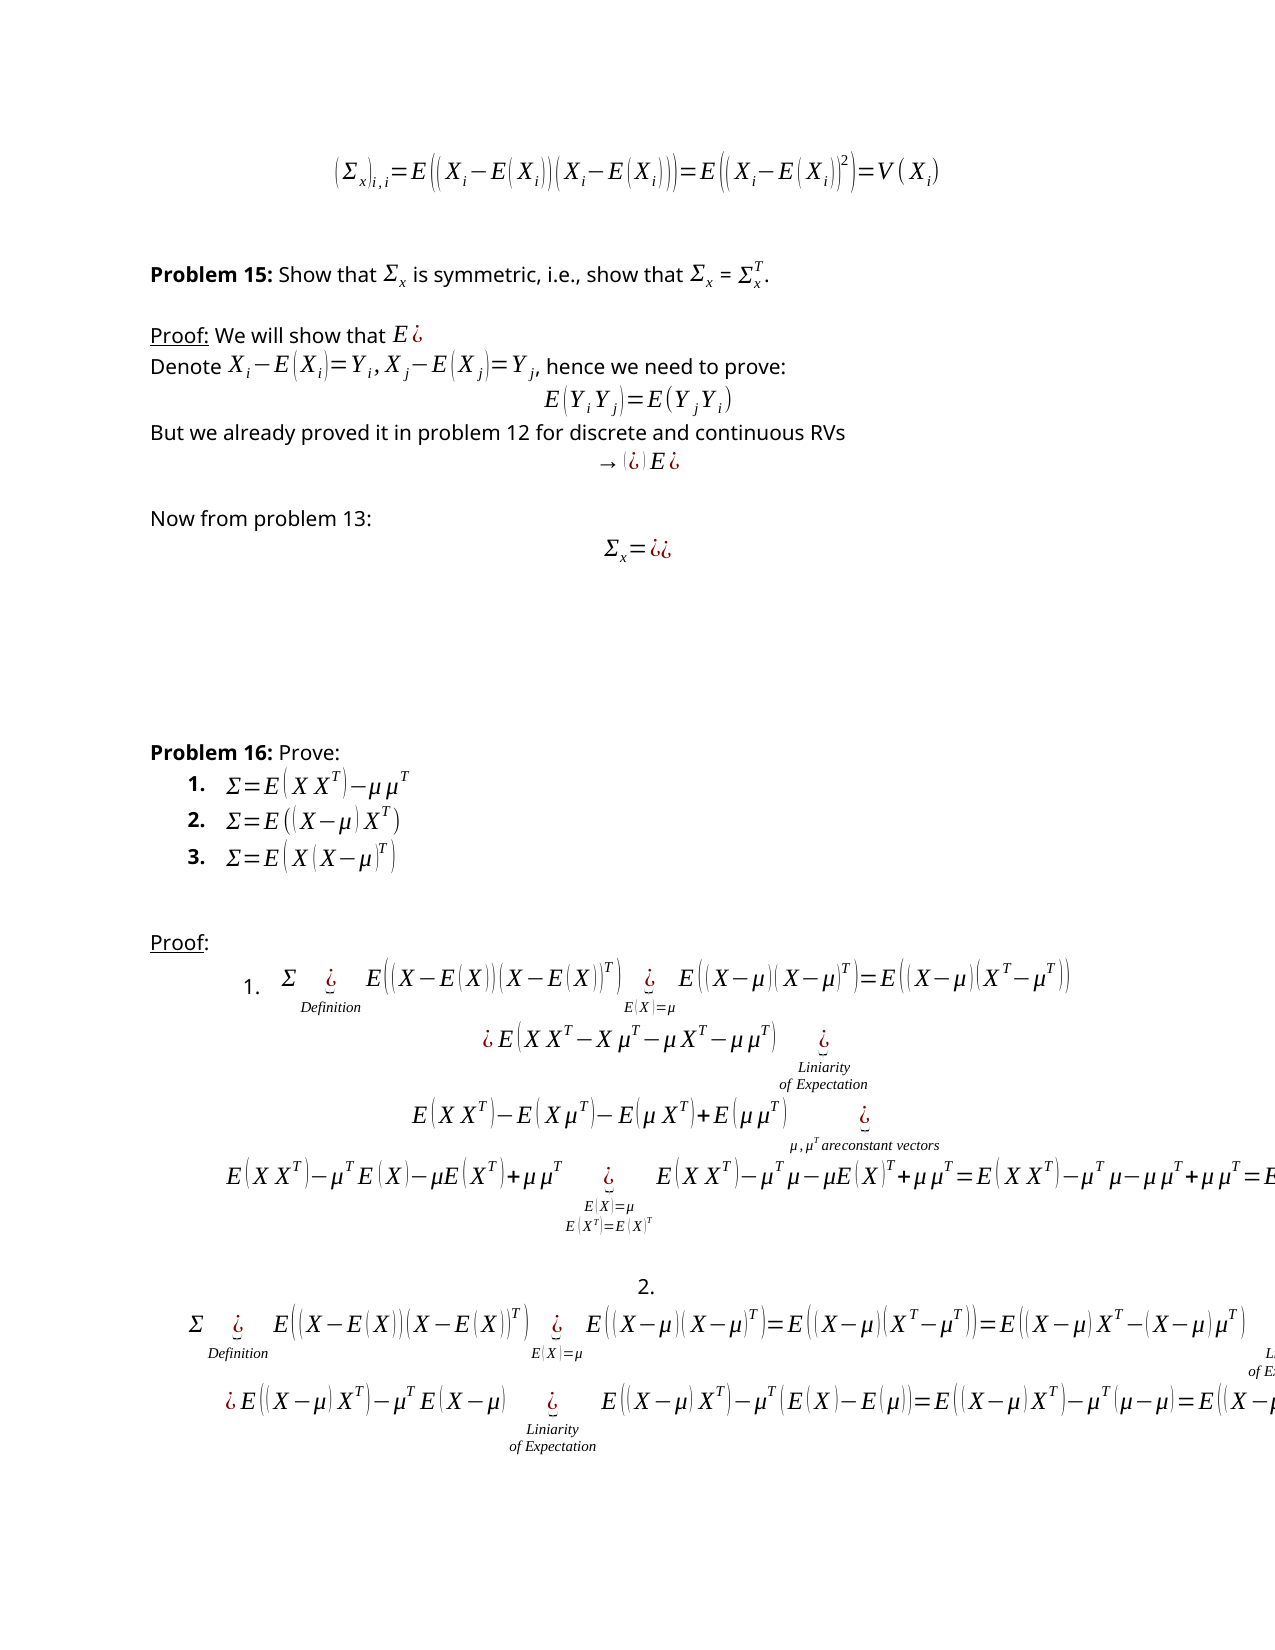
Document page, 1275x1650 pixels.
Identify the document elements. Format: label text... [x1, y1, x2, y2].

text Problem 15: Show that is symmetric, i.e., show that = . [150, 257, 1125, 292]
text Proof: [150, 928, 1125, 956]
text Problem 16: Prove: [150, 738, 1125, 766]
text Denote , hence we need to prove: [150, 349, 1125, 384]
text But we already proved it in problem 12 for discrete and continuous RVs [150, 418, 1125, 447]
text Proof: We will show that [150, 321, 1125, 349]
text Now from problem 13: [150, 504, 1125, 533]
